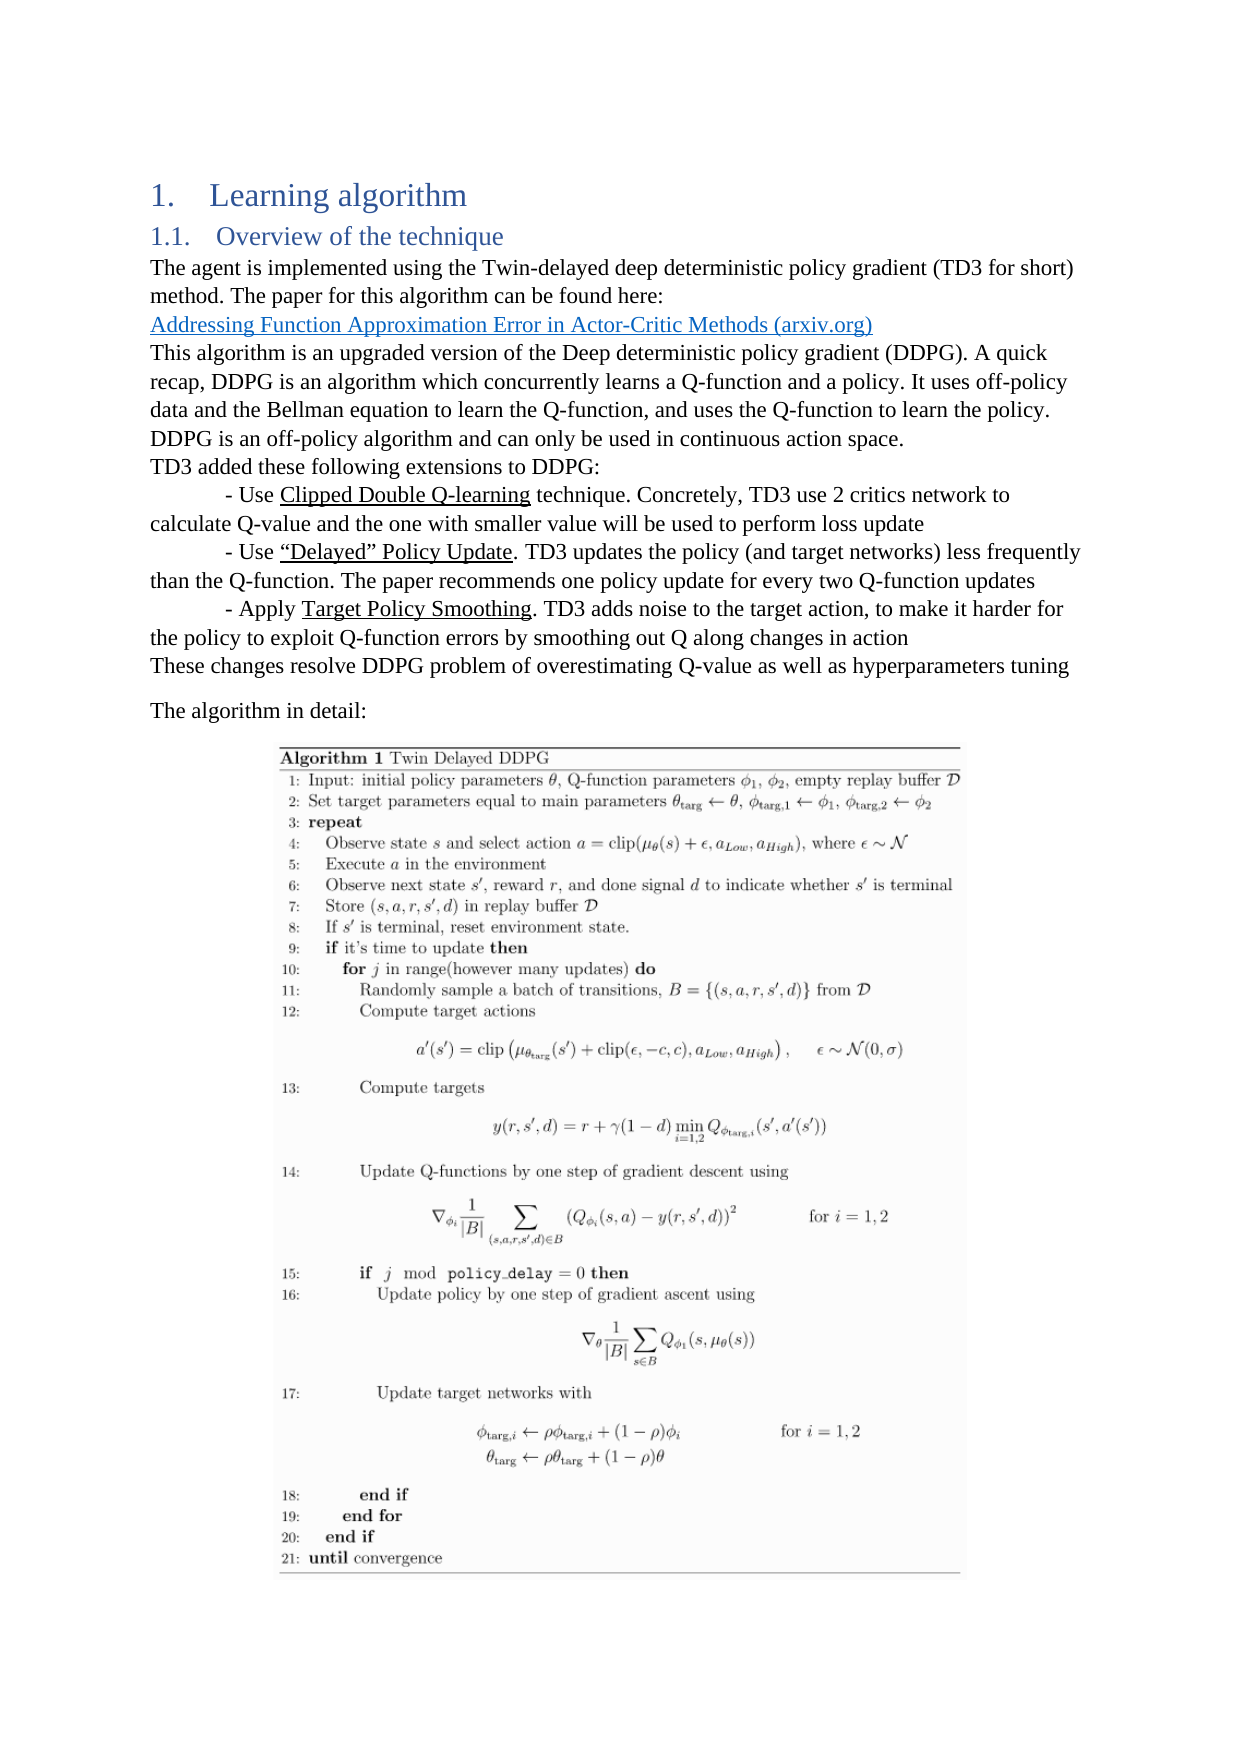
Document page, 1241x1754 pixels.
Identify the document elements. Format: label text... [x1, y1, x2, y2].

text The agent is implemented using the Twin-delayed deep deterministic policy gradient (TD3 for short) method. The paper for this algorithm can be found here: Addressing Function Approximation Error in Actor-Critic Methods (arxiv.org) This algorithm is an upgraded version of the Deep deterministic policy gradient (DDPG). A quick recap, DDPG is an algorithm which concurrently learns a Q-function and a policy. It uses off-policy data and the Bellman equation to learn the Q-function, and uses the Q-function to learn the policy. DDPG is an off-policy algorithm and can only be used in continuous action space. TD3 added these following extensions to DDPG: - Use Clipped Double Q-learning technique. Concretely, TD3 use 2 critics network to calculate Q-value and the one with smaller value will be used to perform loss update - Use “Delayed” Policy Update. TD3 updates the policy (and target networks) less frequently than the Q-function. The paper recommends one policy update for every two Q-function updates - Apply Target Policy Smoothing. TD3 adds noise to the target action, to make it harder for the policy to exploit Q-function errors by smoothing out Q along changes in action These changes resolve DDPG problem of overestimating Q-value as well as hyperparameters tuning [150, 254, 1090, 678]
subtitle Learning algorithm [150, 175, 1090, 213]
text The algorithm in detail: [150, 697, 1090, 724]
picture [273, 742, 968, 1580]
subtitle Overview of the technique [150, 221, 1090, 252]
